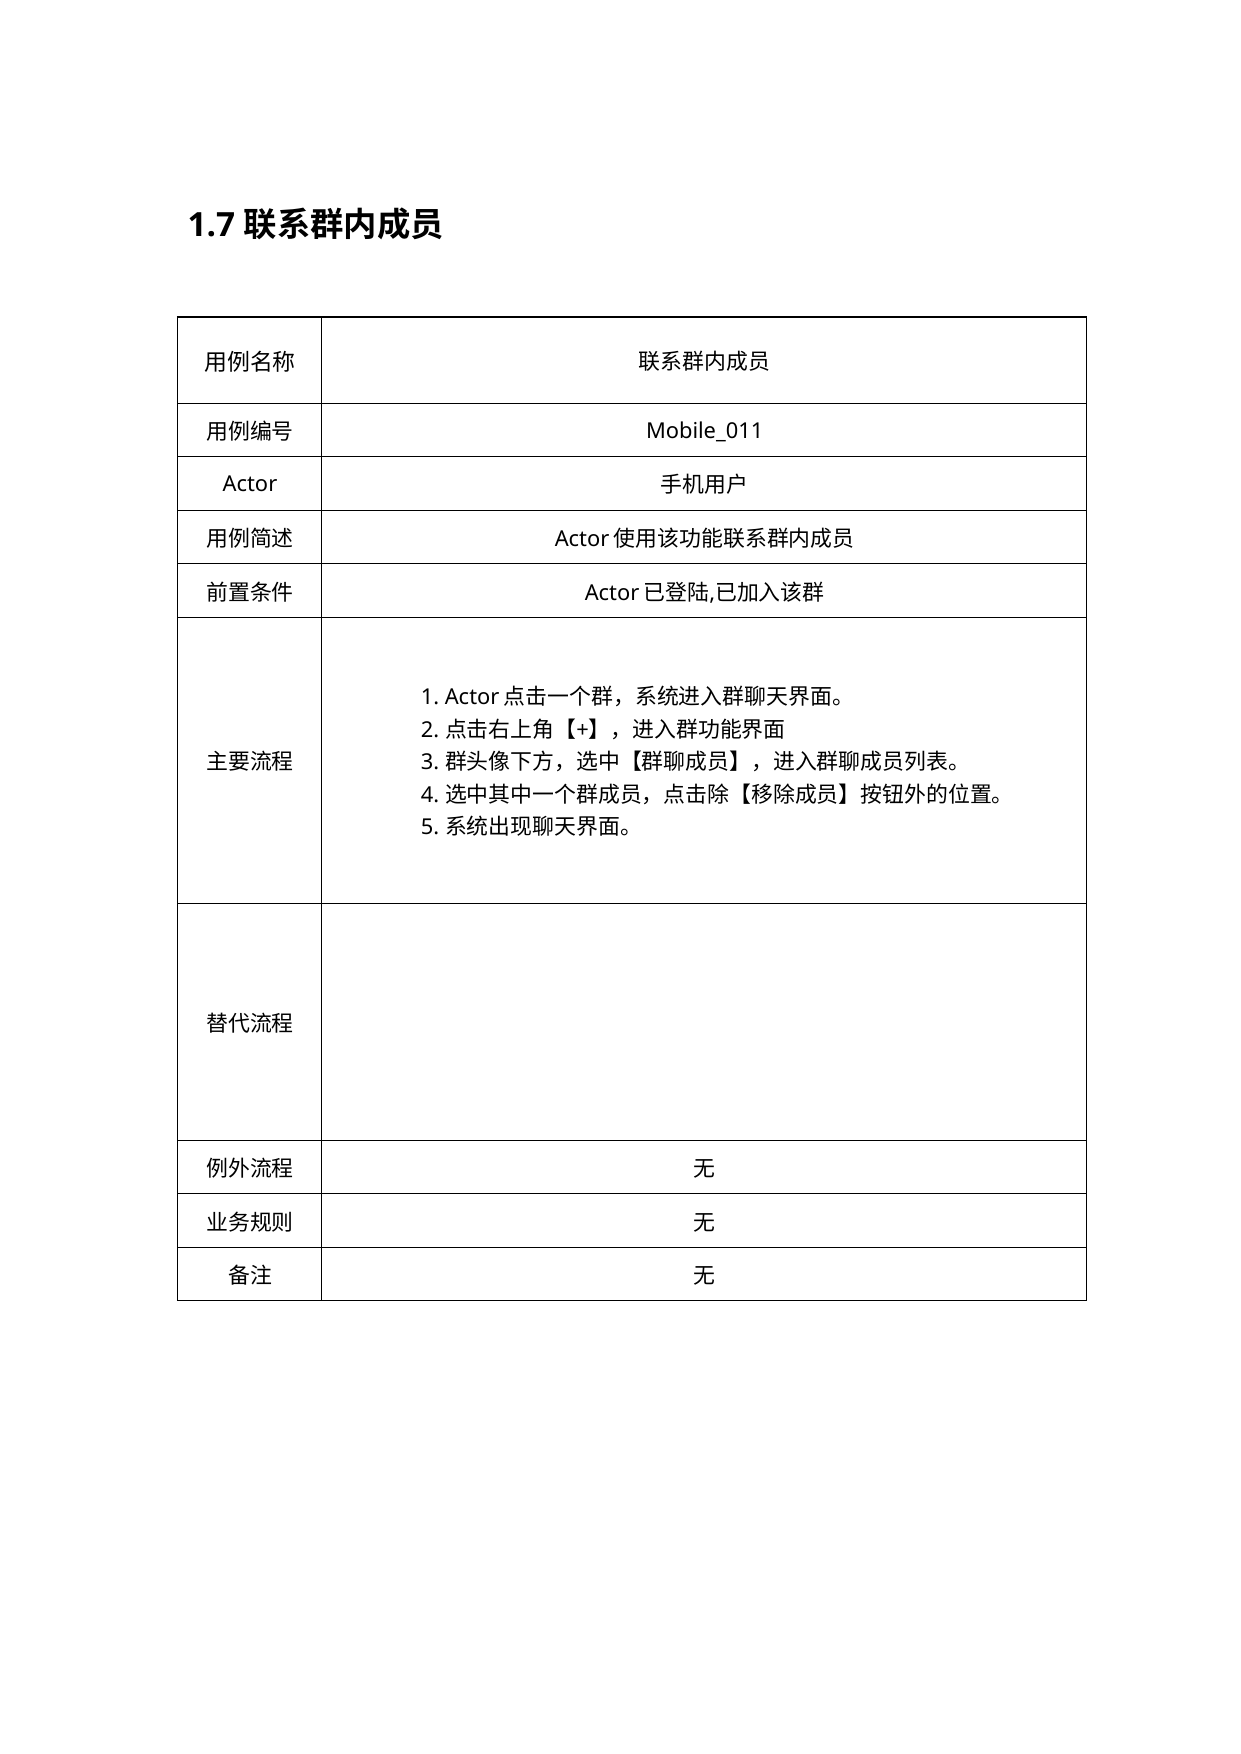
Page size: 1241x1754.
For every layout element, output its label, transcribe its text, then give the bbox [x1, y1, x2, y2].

table_cell 主要流程 [178, 618, 321, 903]
table_header 联系群内成员 [322, 318, 1086, 402]
table_cell 手机用户 [322, 457, 1086, 509]
table_cell 无 [322, 1141, 1086, 1193]
table_cell 无 [322, 1248, 1086, 1300]
table_cell 业务规则 [178, 1194, 321, 1247]
table_cell 1. Actor点击一个群，系统进入群聊天界面。 2. 点击右上角【+】，进入群功能界面 3. 群头像下方，选中【群聊成员】，进入群聊成员列表。 4. 选中其中一个群成员，点击除【移除成员】按钮外的位置。 5. 系统出现聊天界面。 [322, 618, 1086, 903]
table_cell [322, 904, 1086, 1139]
table_cell 前置条件 [178, 564, 321, 617]
table_cell Actor使用该功能联系群内成员 [322, 511, 1086, 563]
table_cell Mobile_011 [322, 404, 1086, 456]
table_cell 无 [322, 1194, 1086, 1247]
table_cell 例外流程 [178, 1141, 321, 1193]
table_cell Actor [178, 457, 321, 509]
table_cell Actor已登陆,已加入该群 [322, 564, 1086, 617]
subtitle 1.7 联系群内成员 [187, 189, 1053, 254]
table_header 用例名称 [178, 318, 321, 402]
table_cell 用例编号 [178, 404, 321, 456]
table_cell 用例简述 [178, 511, 321, 563]
table_cell 替代流程 [178, 904, 321, 1139]
table_cell 备注 [178, 1248, 321, 1300]
